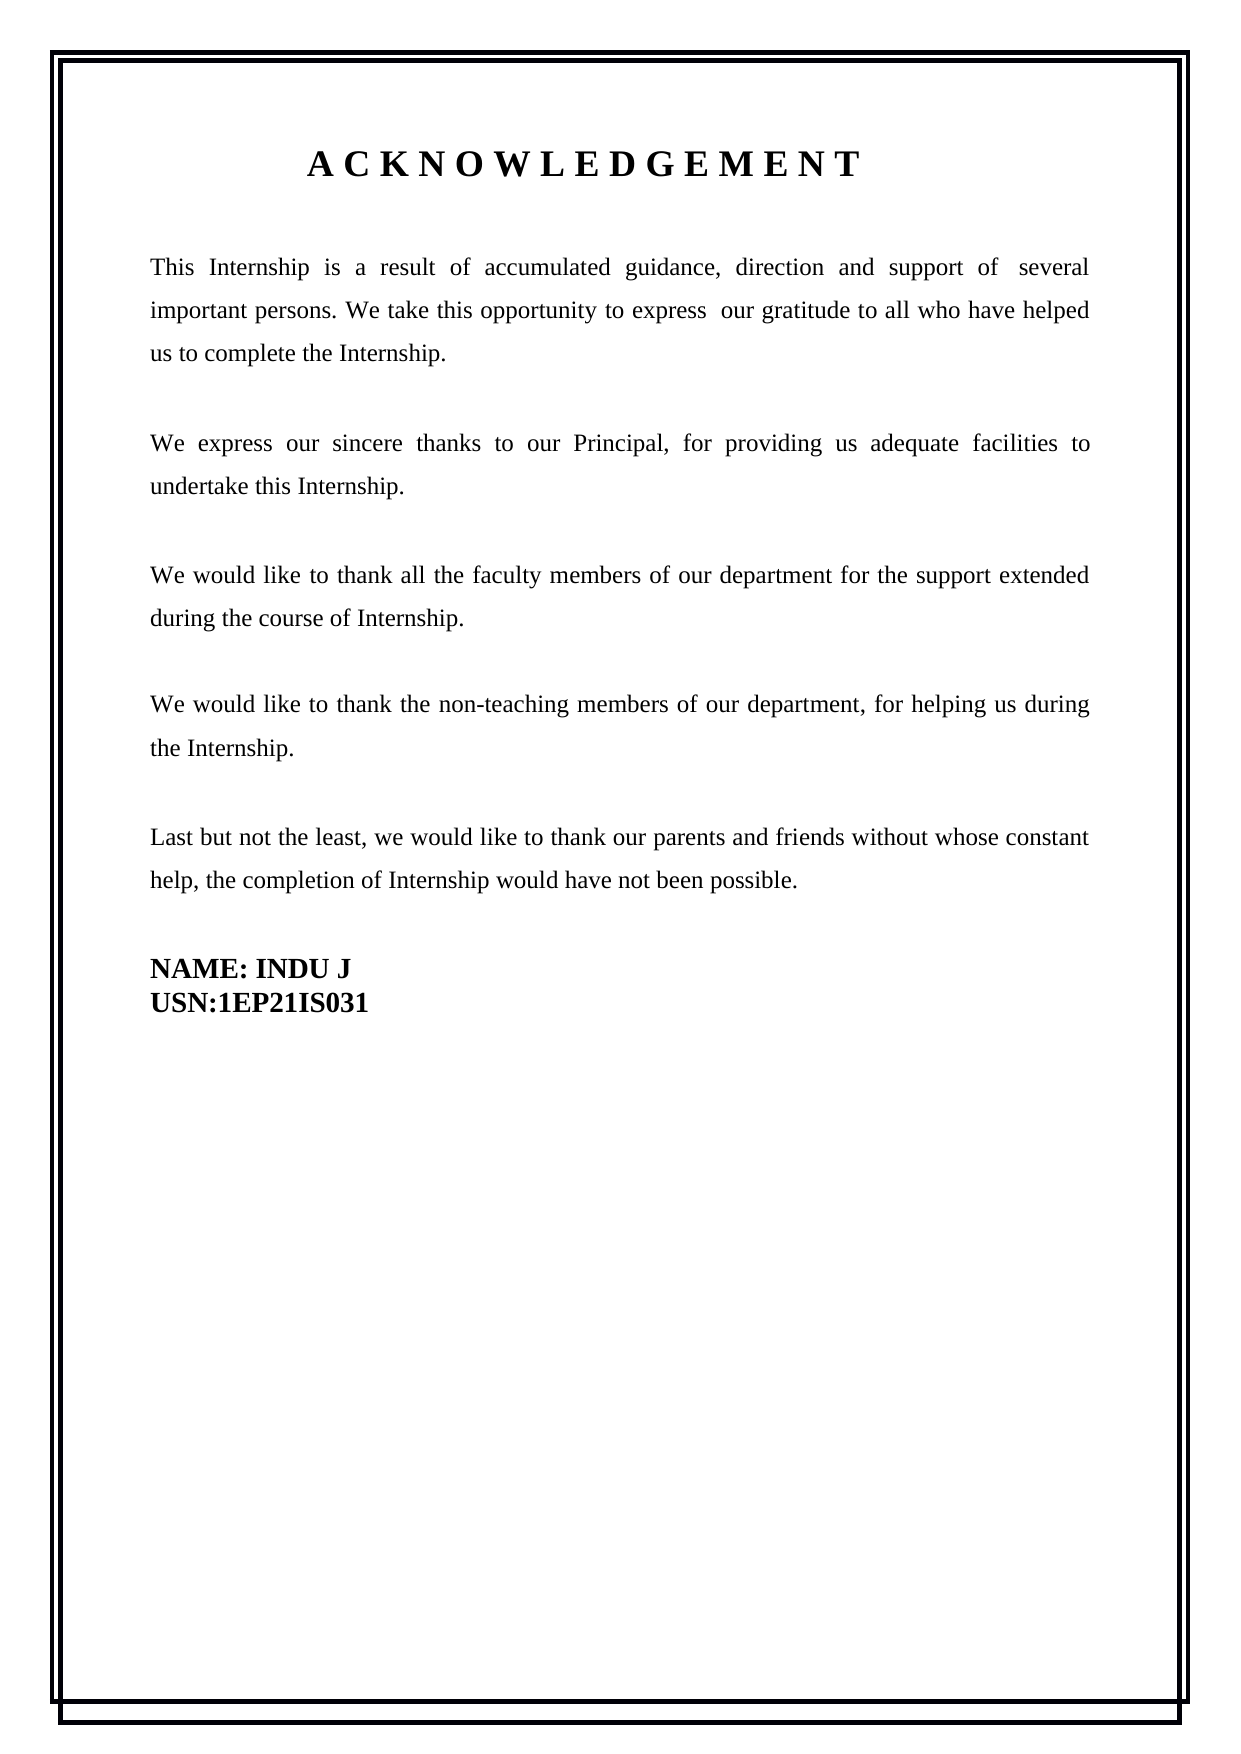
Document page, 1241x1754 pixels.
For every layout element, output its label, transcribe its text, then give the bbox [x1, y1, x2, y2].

subtitle A C K N O W L E D G E M E N T [307, 142, 1113, 185]
text We would like to thank the non-teaching members of our department, for helping us during the Internship. [150, 689, 1091, 761]
text This Internship is a result of accumulated guidance, direction and support of several important persons. We take this opportunity to express our gratitude to all who have helped us to complete the Internship. [150, 252, 1090, 367]
text USN:1EP21IS031 [150, 985, 411, 1018]
text We express our sincere thanks to our Principal, for providing us adequate facilities to undertake this Internship. [150, 428, 1091, 500]
text Last but not the least, we would like to thank our parents and friends without whose constant help, the completion of Internship would have not been possible. [150, 822, 1090, 894]
text We would like to thank all the faculty members of our department for the support extended during the course of Internship. [150, 560, 1091, 632]
text NAME: INDU J [150, 951, 411, 985]
